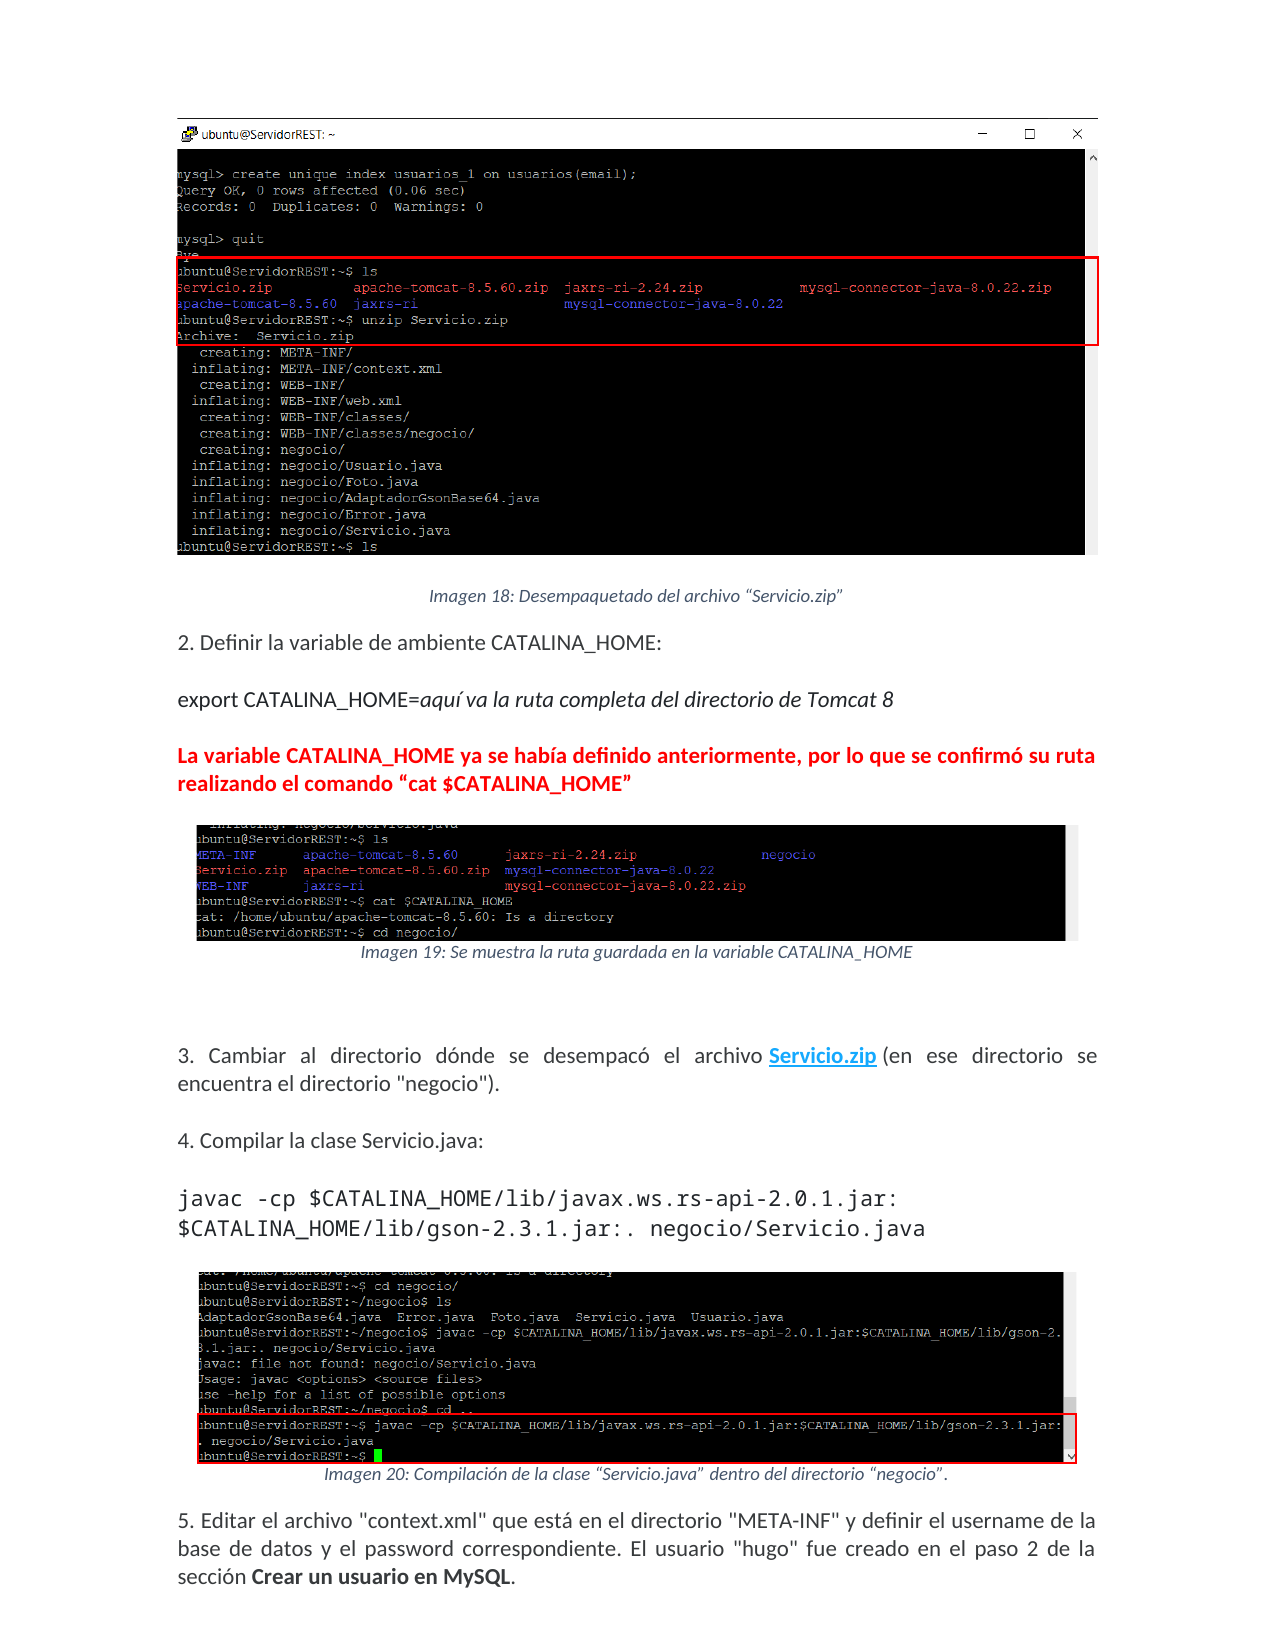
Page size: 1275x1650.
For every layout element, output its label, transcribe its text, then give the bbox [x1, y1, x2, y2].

picture [196, 825, 1079, 941]
picture [177, 118, 1098, 256]
text 2. Definir la variable de ambiente CATALINA_HOME: [177, 628, 1098, 656]
text 3. Cambiar al directorio dónde se desempacó el archivo Servicio.zip (en ese directorio se encuentra el directorio "negocio"). [177, 1041, 1098, 1097]
picture [177, 346, 1098, 555]
text 5. Editar el archivo "context.xml" que está en el directorio "META-INF" y definir el username de la base de datos y el password correspondiente. El usuario "hugo" fue creado en el paso 2 de la sección Crear un usuario en MySQL. [177, 1506, 1098, 1590]
text 4. Compilar la clase Servicio.java: [177, 1126, 1098, 1154]
picture [198, 1272, 1077, 1413]
text export CATALINA_HOME=aquí va la ruta completa del directorio de Tomcat 8 [177, 685, 1098, 713]
picture [199, 1415, 1075, 1462]
text La variable CATALINA_HOME ya se había definido anteriormente, por lo que se confirmó su ruta realizando el comando “cat $CATALINA_HOME” [177, 741, 1098, 797]
picture [178, 259, 1097, 344]
text javac -cp $CATALINA_HOME/lib/javax.ws.rs-api-2.0.1.jar:$CATALINA_HOME/lib/gson-2.3.1.jar:. negocio/Servicio.java [177, 1183, 1098, 1243]
